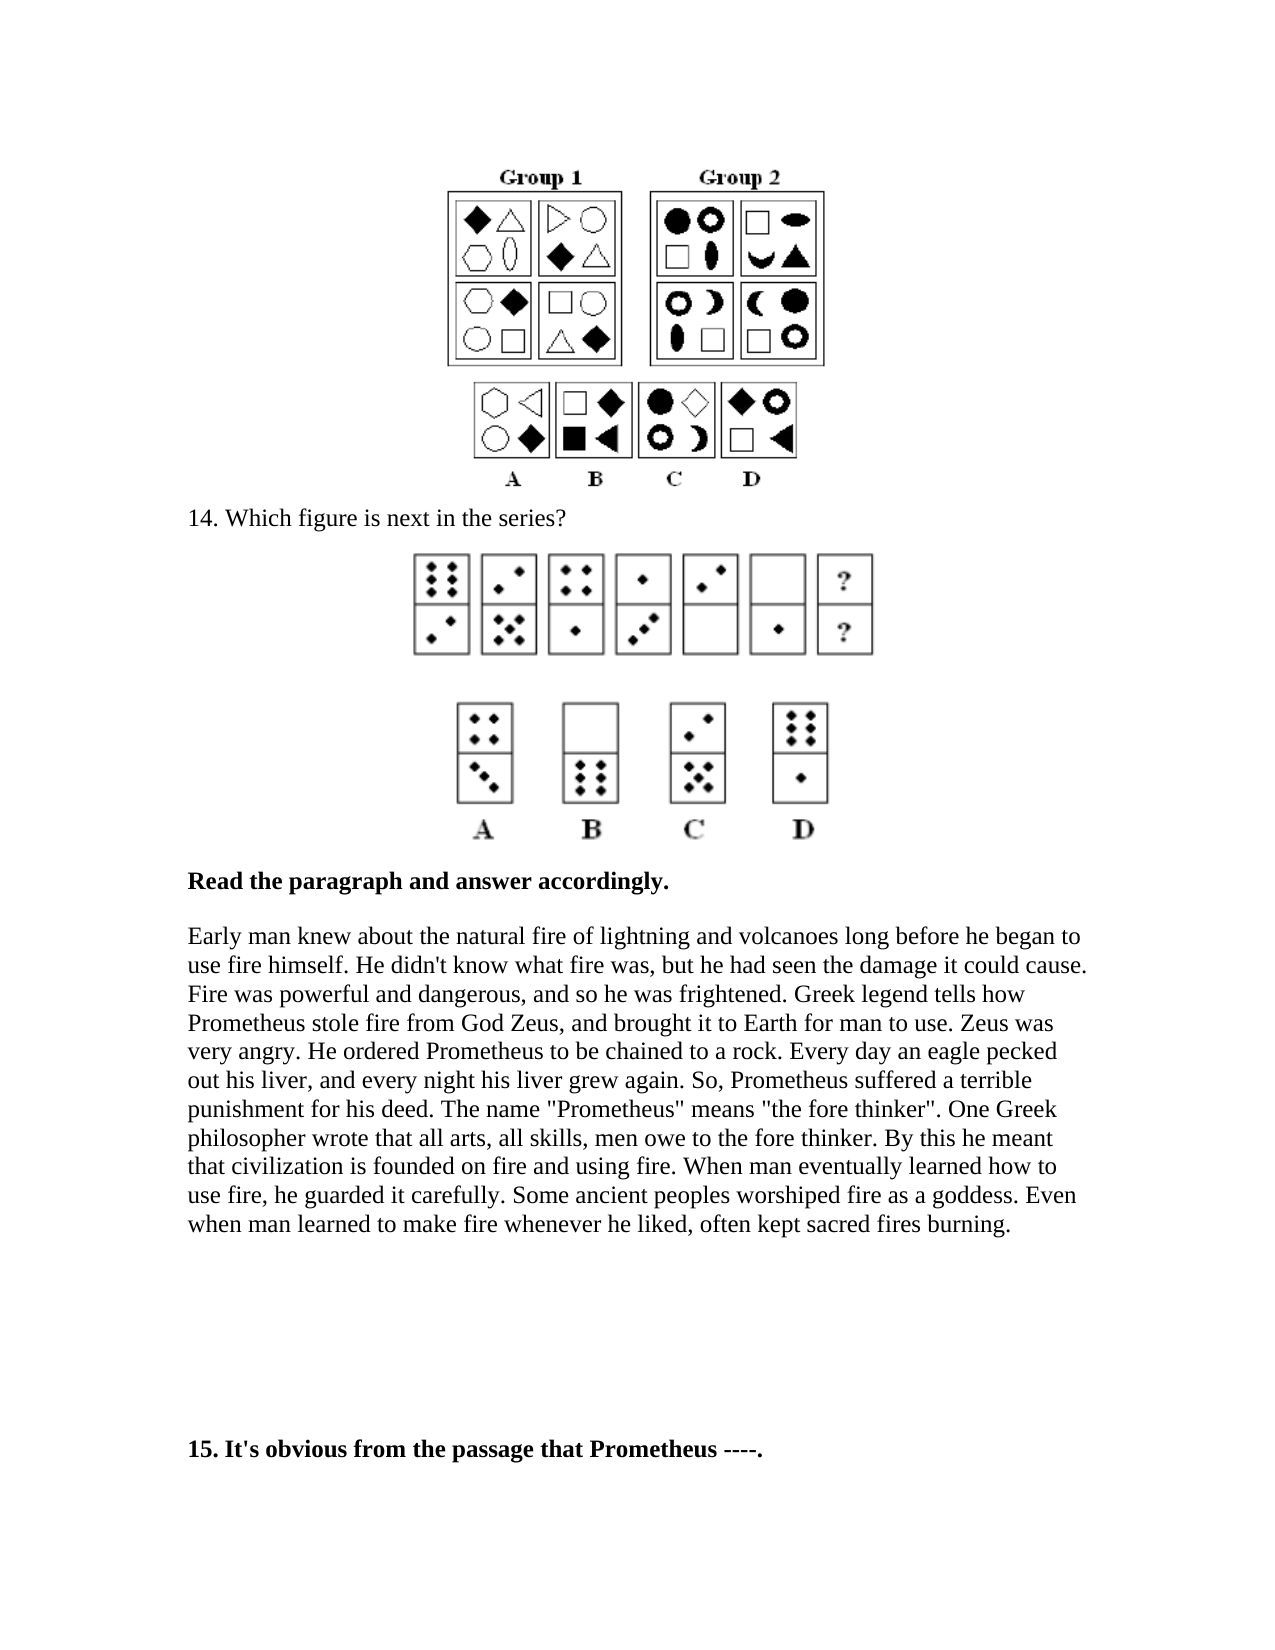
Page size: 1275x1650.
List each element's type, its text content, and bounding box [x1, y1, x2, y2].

picture [375, 532, 901, 863]
text 15. It's obvious from the passage that Prometheus ----. [187, 1434, 1087, 1463]
text Read the paragraph and answer accordingly. [187, 866, 1087, 895]
picture [428, 150, 847, 527]
text Early man knew about the natural fire of lightning and volcanoes long before he began to use fire himself. He didn't know what fire was, but he had seen the damage it could cause. Fire was powerful and dangerous, and so he was frightened. Greek legend tells how Prometheus stole fire from God Zeus, and brought it to Earth for man to use. Zeus was very angry. He ordered Prometheus to be chained to a rock. Every day an eagle pecked out his liver, and every night his liver grew again. So, Prometheus suffered a terrible punishment for his deed. The name "Prometheus" means "the fore thinker". One Greek philosopher wrote that all arts, all skills, men owe to the fore thinker. By this he meant that civilization is founded on fire and using fire. When man eventually learned how to use fire, he guarded it carefully. Some ancient peoples worshiped fire as a goddess. Even when man learned to make fire whenever he liked, often kept sacred fires burning. [187, 921, 1087, 1238]
text 14. Which figure is next in the series? [187, 502, 1087, 532]
